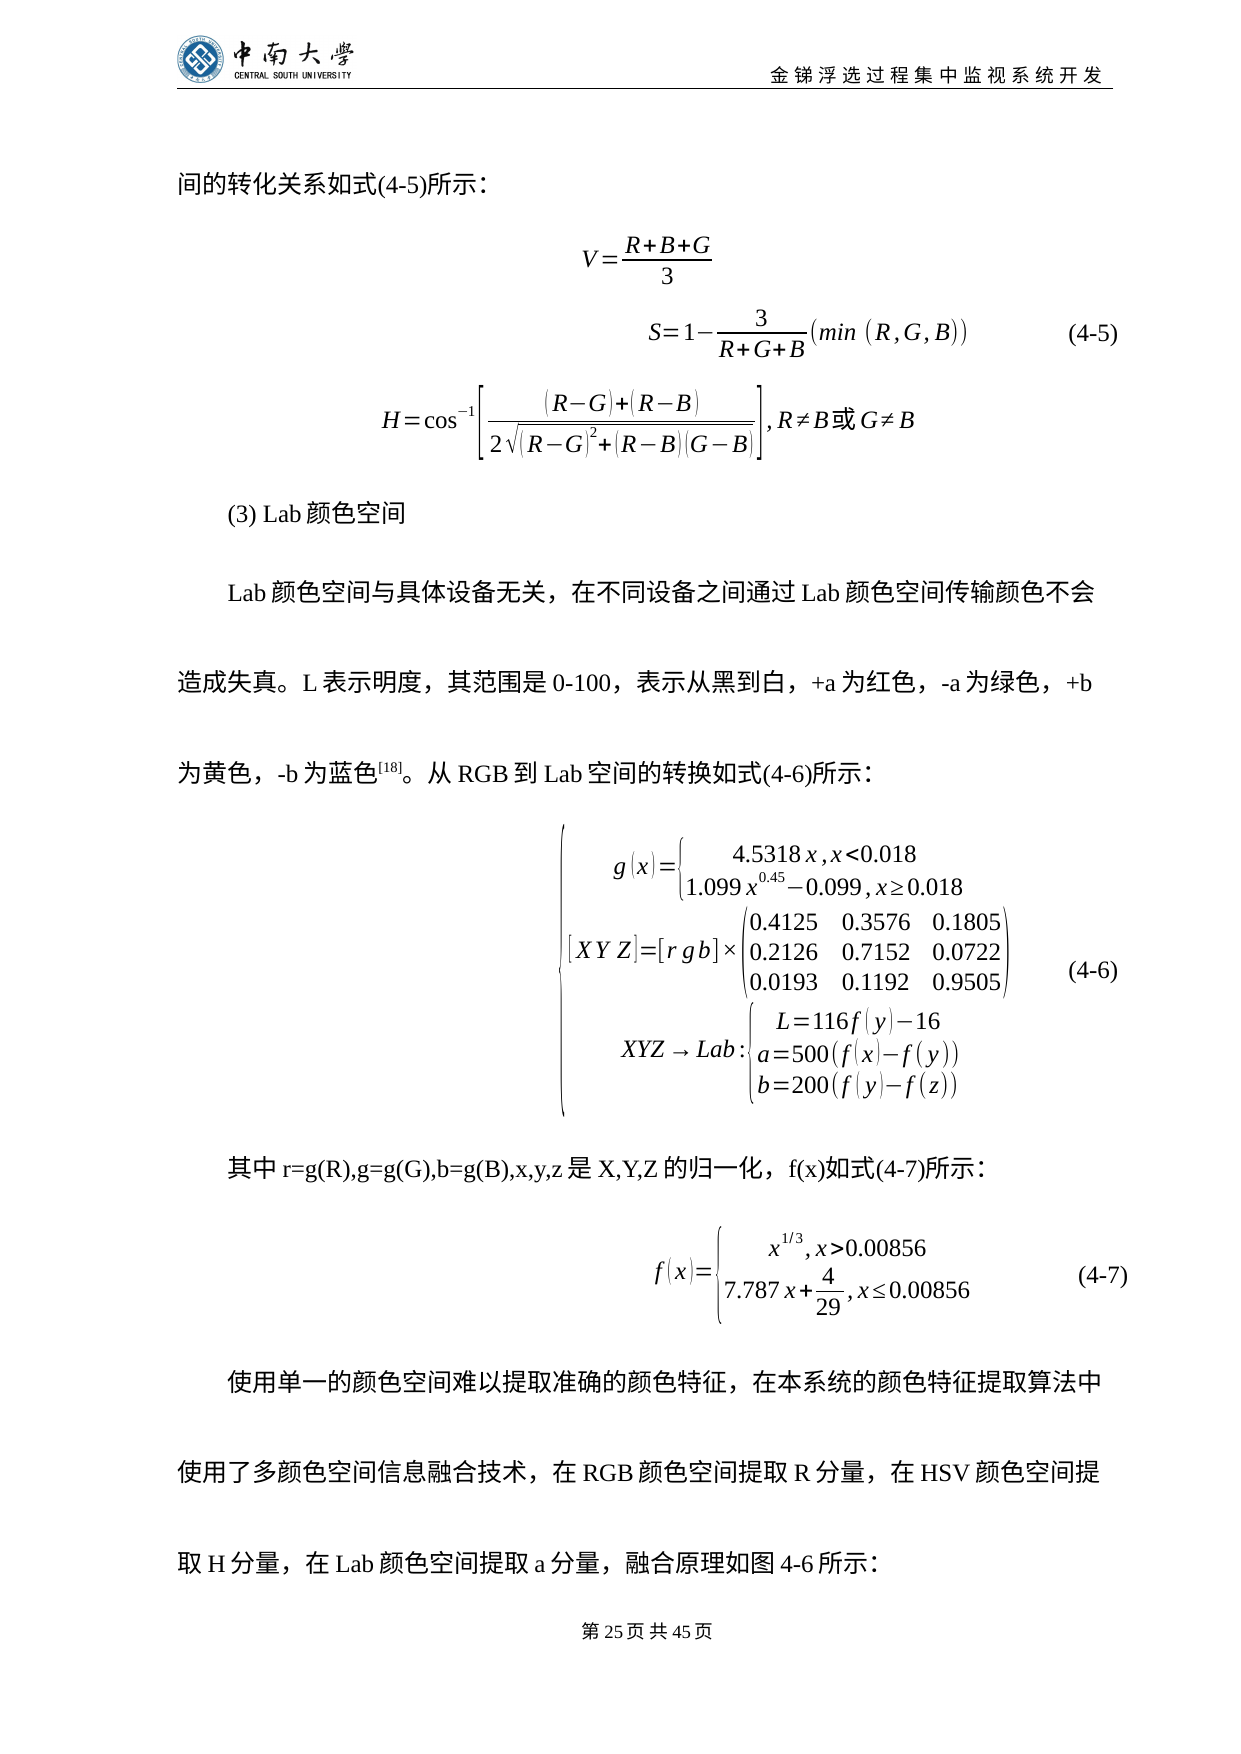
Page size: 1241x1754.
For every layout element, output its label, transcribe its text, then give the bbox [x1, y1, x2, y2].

text (4-6) [177, 820, 1118, 1122]
text 其中r=g(R),g=g(G),b=g(B),x,y,z是X,Y,Z的归一化，f(x)如式(4-7)所示： [177, 1136, 1118, 1197]
text H、S、V分别表示Hue(色调)、Saturation(饱和度)、Value(亮度)。Hue表示颜色，Saturation表示色彩的深浅，Value表示色彩的明亮程度。HSV颜色空间与RGB颜色空间的转化关系如式(4-5)所示： [177, 152, 1118, 212]
text 使用单一的颜色空间难以提取准确的颜色特征，在本系统的颜色特征提取算法中使用了多颜色空间信息融合技术，在RGB颜色空间提取R分量，在HSV颜色空间提取H分量，在Lab颜色空间提取a分量，融合原理如图4-6所示： [177, 1350, 1118, 1592]
text Lab颜色空间与具体设备无关，在不同设备之间通过Lab颜色空间传输颜色不会造成失真。L表示明度，其范围是0-100，表示从黑到白，+a为红色，-a为绿色，+b为黄色，-b为蓝色[18]。从RGB到Lab空间的转换如式(4-6)所示： [177, 560, 1118, 802]
picture [177, 35, 357, 83]
text (4-5) [177, 303, 1118, 364]
text (3) Lab颜色空间 [177, 482, 1118, 542]
text (4-7) [177, 1215, 1128, 1336]
